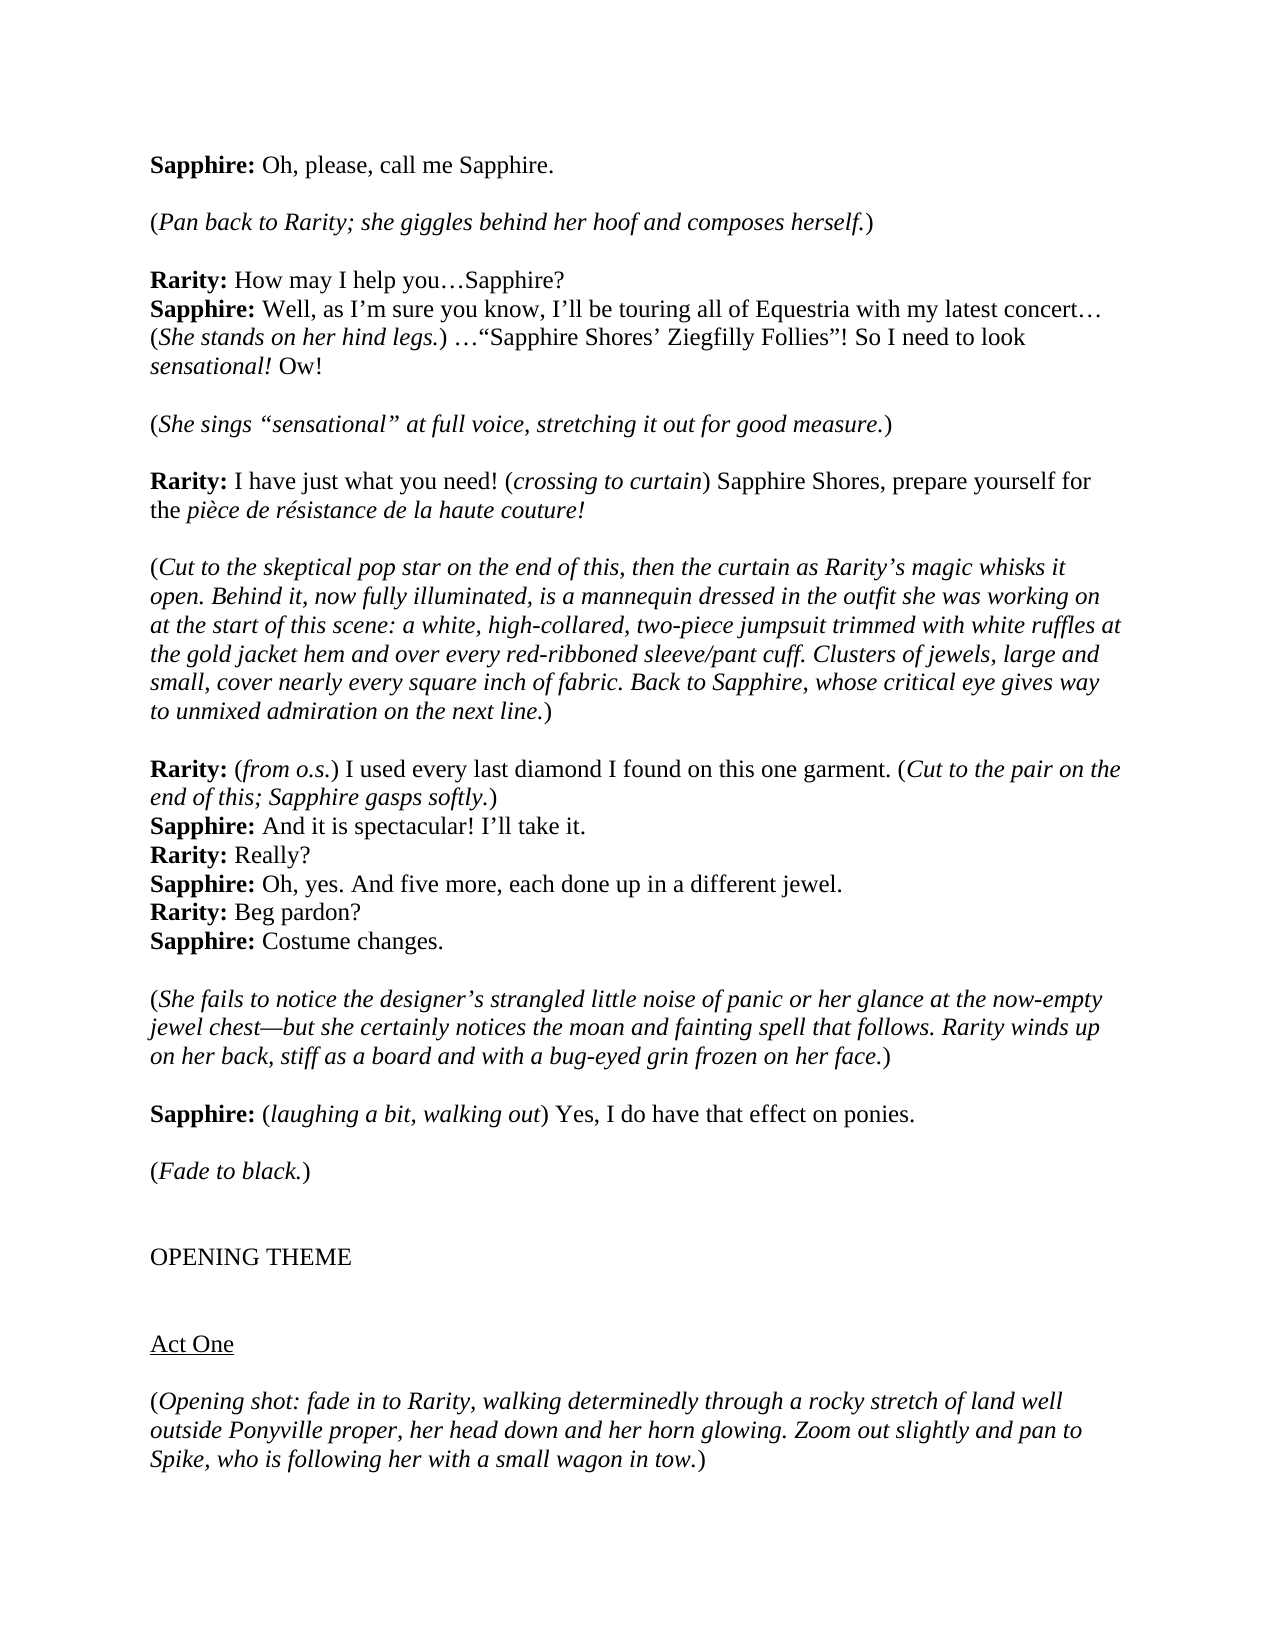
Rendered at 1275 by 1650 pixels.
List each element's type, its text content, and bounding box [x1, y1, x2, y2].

text Rarity: Beg pardon? [150, 897, 1125, 926]
text (She sings “sensational” at full voice, stretching it out for good measure.) [150, 409, 1125, 437]
text Sapphire: Oh, yes. And five more, each done up in a different jewel. [150, 869, 1125, 897]
text (Pan back to Rarity; she giggles behind her hoof and composes herself.) [150, 207, 1125, 236]
text Rarity: How may I help you…Sapphire? [150, 265, 1125, 294]
text Sapphire: And it is spectacular! I’ll take it. [150, 811, 1125, 840]
text Sapphire: (laughing a bit, walking out) Yes, I do have that effect on ponies. [150, 1099, 1125, 1127]
text OPENING THEME [150, 1242, 1125, 1271]
text (Opening shot: fade in to Rarity, walking determinedly through a rocky stretch of land well outside Ponyville proper, her head down and her horn glowing. Zoom out slightly and pan to Spike, who is following her with a small wagon in tow.) [150, 1386, 1125, 1472]
text (Fade to black.) [150, 1156, 1125, 1185]
text Sapphire: Costume changes. [150, 926, 1125, 955]
text (She fails to notice the designer’s strangled little noise of panic or her glance at the now-empty jewel chest—but she certainly notices the moan and fainting spell that follows. Rarity winds up on her back, stiff as a board and with a bug-eyed grin frozen on her face.) [150, 984, 1125, 1070]
text Rarity: I have just what you need! (crossing to curtain) Sapphire Shores, prepare yourself for the pièce de résistance de la haute couture! [150, 466, 1125, 524]
text Act One [150, 1329, 1125, 1357]
text Rarity: (from o.s.) I used every last diamond I found on this one garment. (Cut to the pair on the end of this; Sapphire gasps softly.) [150, 754, 1125, 811]
text (Cut to the skeptical pop star on the end of this, then the curtain as Rarity’s magic whisks it open. Behind it, now fully illuminated, is a mannequin dressed in the outfit she was working on at the start of this scene: a white, high-collared, two-piece jumpsuit trimmed with white ruffles at the gold jacket hem and over every red-ribboned sleeve/pant cuff. Clusters of jewels, large and small, cover nearly every square inch of fabric. Back to Sapphire, whose critical eye gives way to unmixed admiration on the next line.) [150, 552, 1125, 725]
text Sapphire: Oh, please, call me Sapphire. [150, 150, 1125, 179]
text Sapphire: Well, as I’m sure you know, I’ll be touring all of Equestria with my latest concert… (She stands on her hind legs.) …“Sapphire Shores’ Ziegfilly Follies”! So I need to look sensational! Ow! [150, 294, 1125, 380]
text Rarity: Really? [150, 840, 1125, 869]
